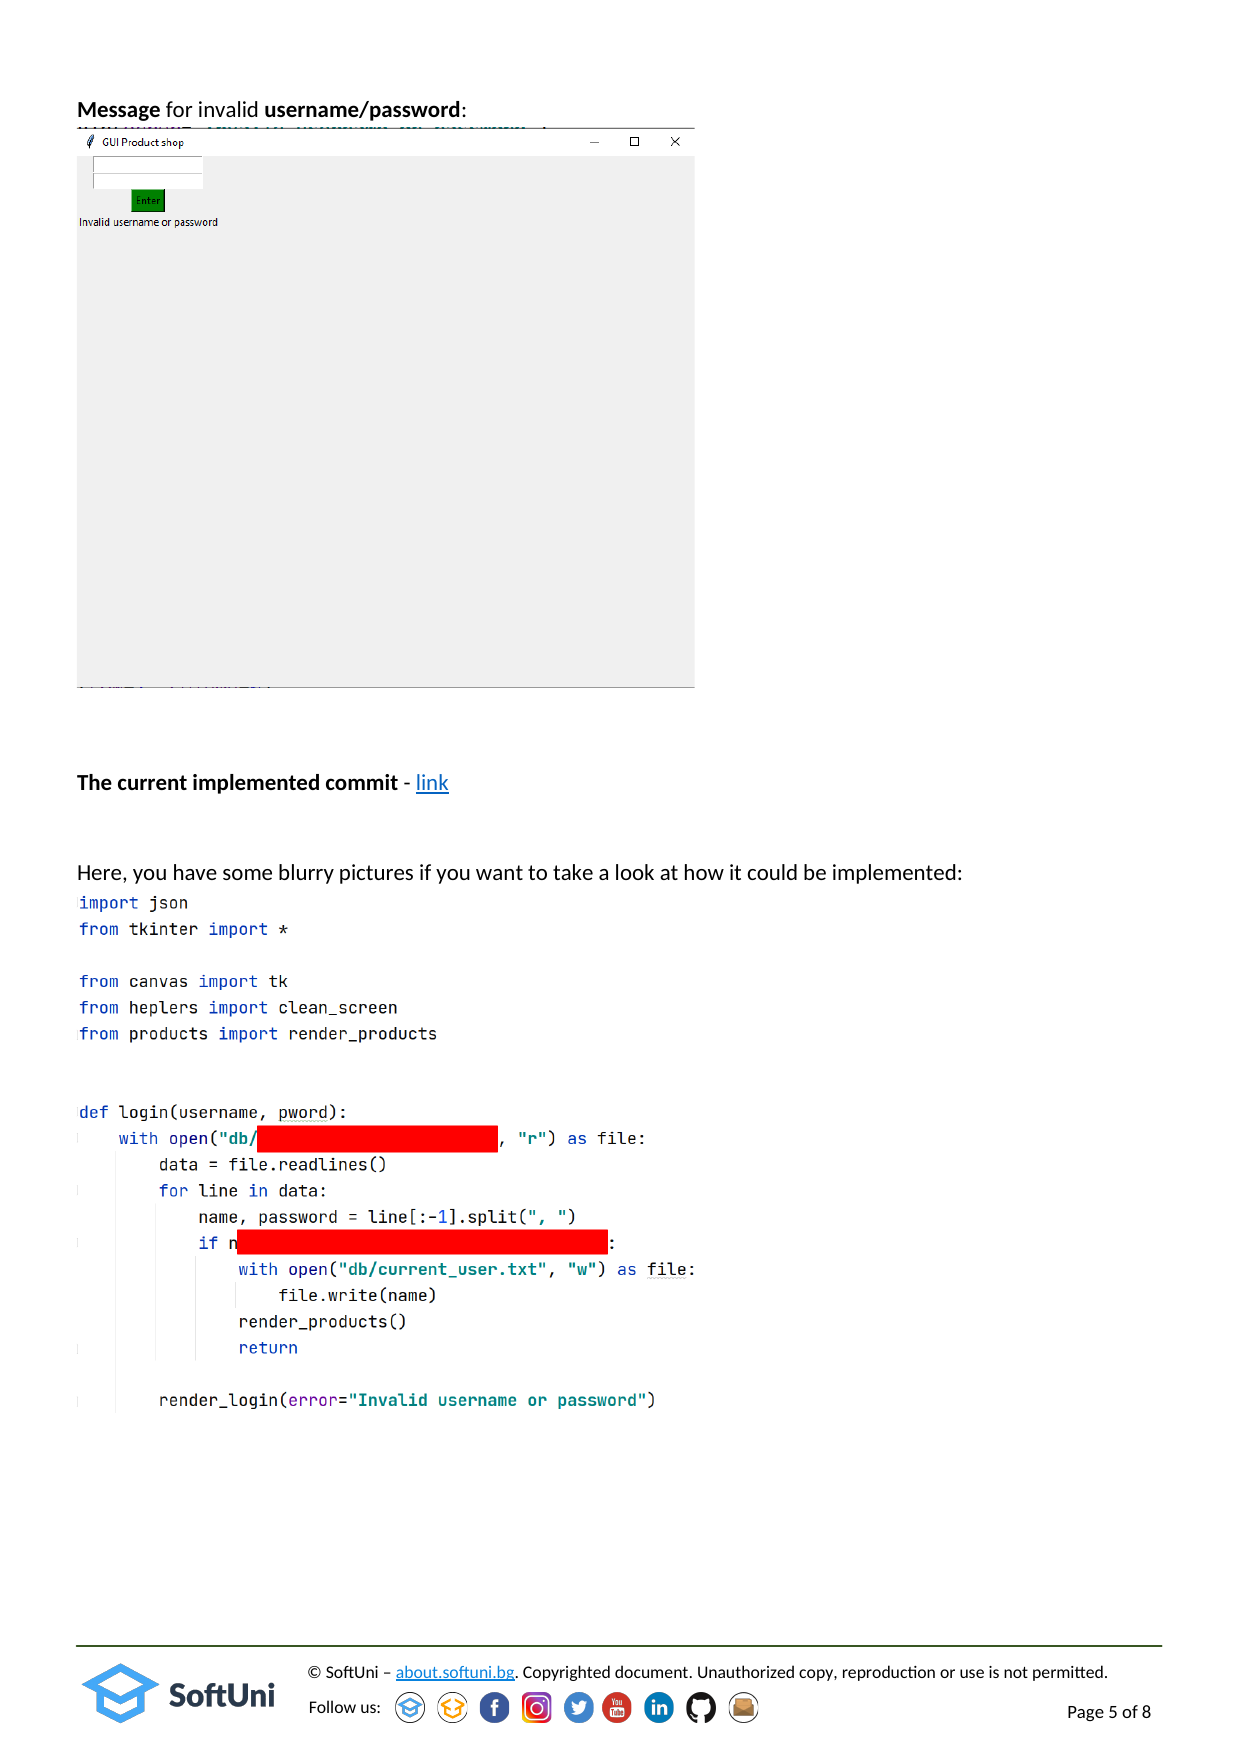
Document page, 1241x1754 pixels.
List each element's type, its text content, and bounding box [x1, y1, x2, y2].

picture [76, 889, 710, 1425]
picture [395, 1692, 425, 1723]
picture [602, 1692, 632, 1723]
picture [686, 1692, 716, 1723]
picture [644, 1692, 653, 1701]
picture [522, 1692, 552, 1723]
picture [665, 1692, 674, 1701]
picture [76, 127, 695, 688]
picture [728, 1692, 759, 1723]
picture [75, 1658, 281, 1729]
picture [644, 1714, 653, 1723]
text The current implemented commit - link [77, 768, 1163, 796]
picture [665, 1714, 674, 1723]
picture [437, 1692, 468, 1723]
picture [479, 1692, 510, 1723]
picture [658, 1705, 667, 1714]
picture [564, 1692, 594, 1723]
